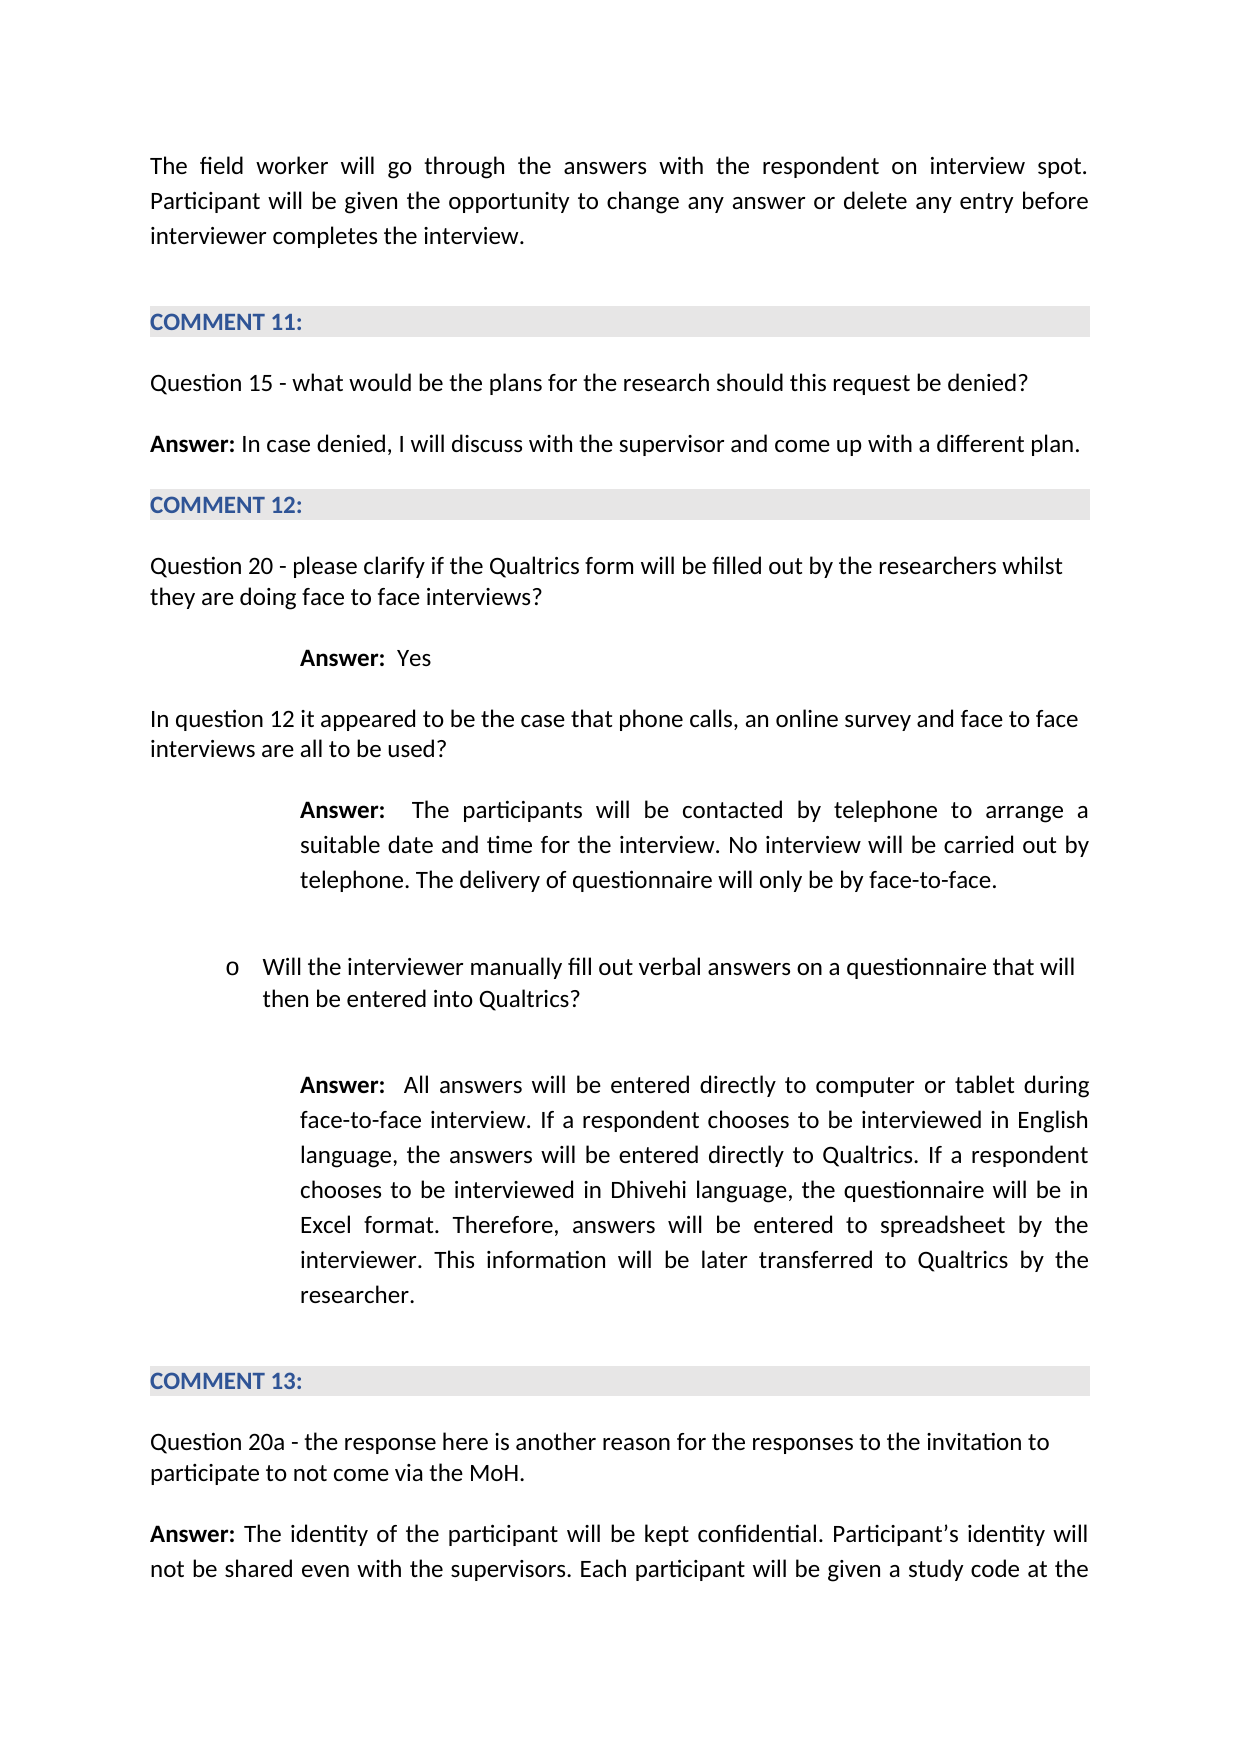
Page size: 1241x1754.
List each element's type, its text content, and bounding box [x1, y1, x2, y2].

text Question 20 - please clarify if the Qualtrics form will be filled out by the researchers whilst they are doing face to face interviews? [150, 551, 1090, 612]
text COMMENT 12: [150, 489, 1090, 520]
text Answer: Yes [225, 642, 1090, 673]
text In question 12 it appeared to be the case that phone calls, an online survey and face to face interviews are all to be used? [150, 703, 1090, 764]
text COMMENT 13: [150, 1366, 1090, 1396]
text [150, 1518, 1090, 1584]
list Will the interviewer manually fill out verbal answers on a questionnaire that will then be entered into Qualtrics? [225, 951, 1090, 1013]
text COMMENT 11: [150, 306, 1090, 337]
text The field worker will go through the answers with the respondent on interview spot. Participant will be given the opportunity to change any answer or delete any entry before interviewer completes the interview. [150, 150, 1090, 251]
text Question 20a - the response here is another reason for the responses to the invitation to participate to not come via the MoH. [150, 1427, 1090, 1488]
text Answer: In case denied, I will discuss with the supervisor and come up with a different plan. [150, 428, 1090, 459]
text Question 15 - what would be the plans for the research should this request be denied? [150, 367, 1090, 398]
text Answer: The participants will be contacted by telephone to arrange a suitable date and time for the interview. No interview will be carried out by telephone. The delivery of questionnaire will only be by face-to-face. [300, 795, 1090, 895]
text Answer: All answers will be entered directly to computer or tablet during face-to-face interview. If a respondent chooses to be interviewed in English language, the answers will be entered directly to Qualtrics. If a respondent chooses to be interviewed in Dhivehi language, the questionnaire will be in Excel format. Therefore, answers will be entered to spreadsheet by the interviewer. This information will be later transferred to Qualtrics by the researcher. [300, 1069, 1090, 1310]
